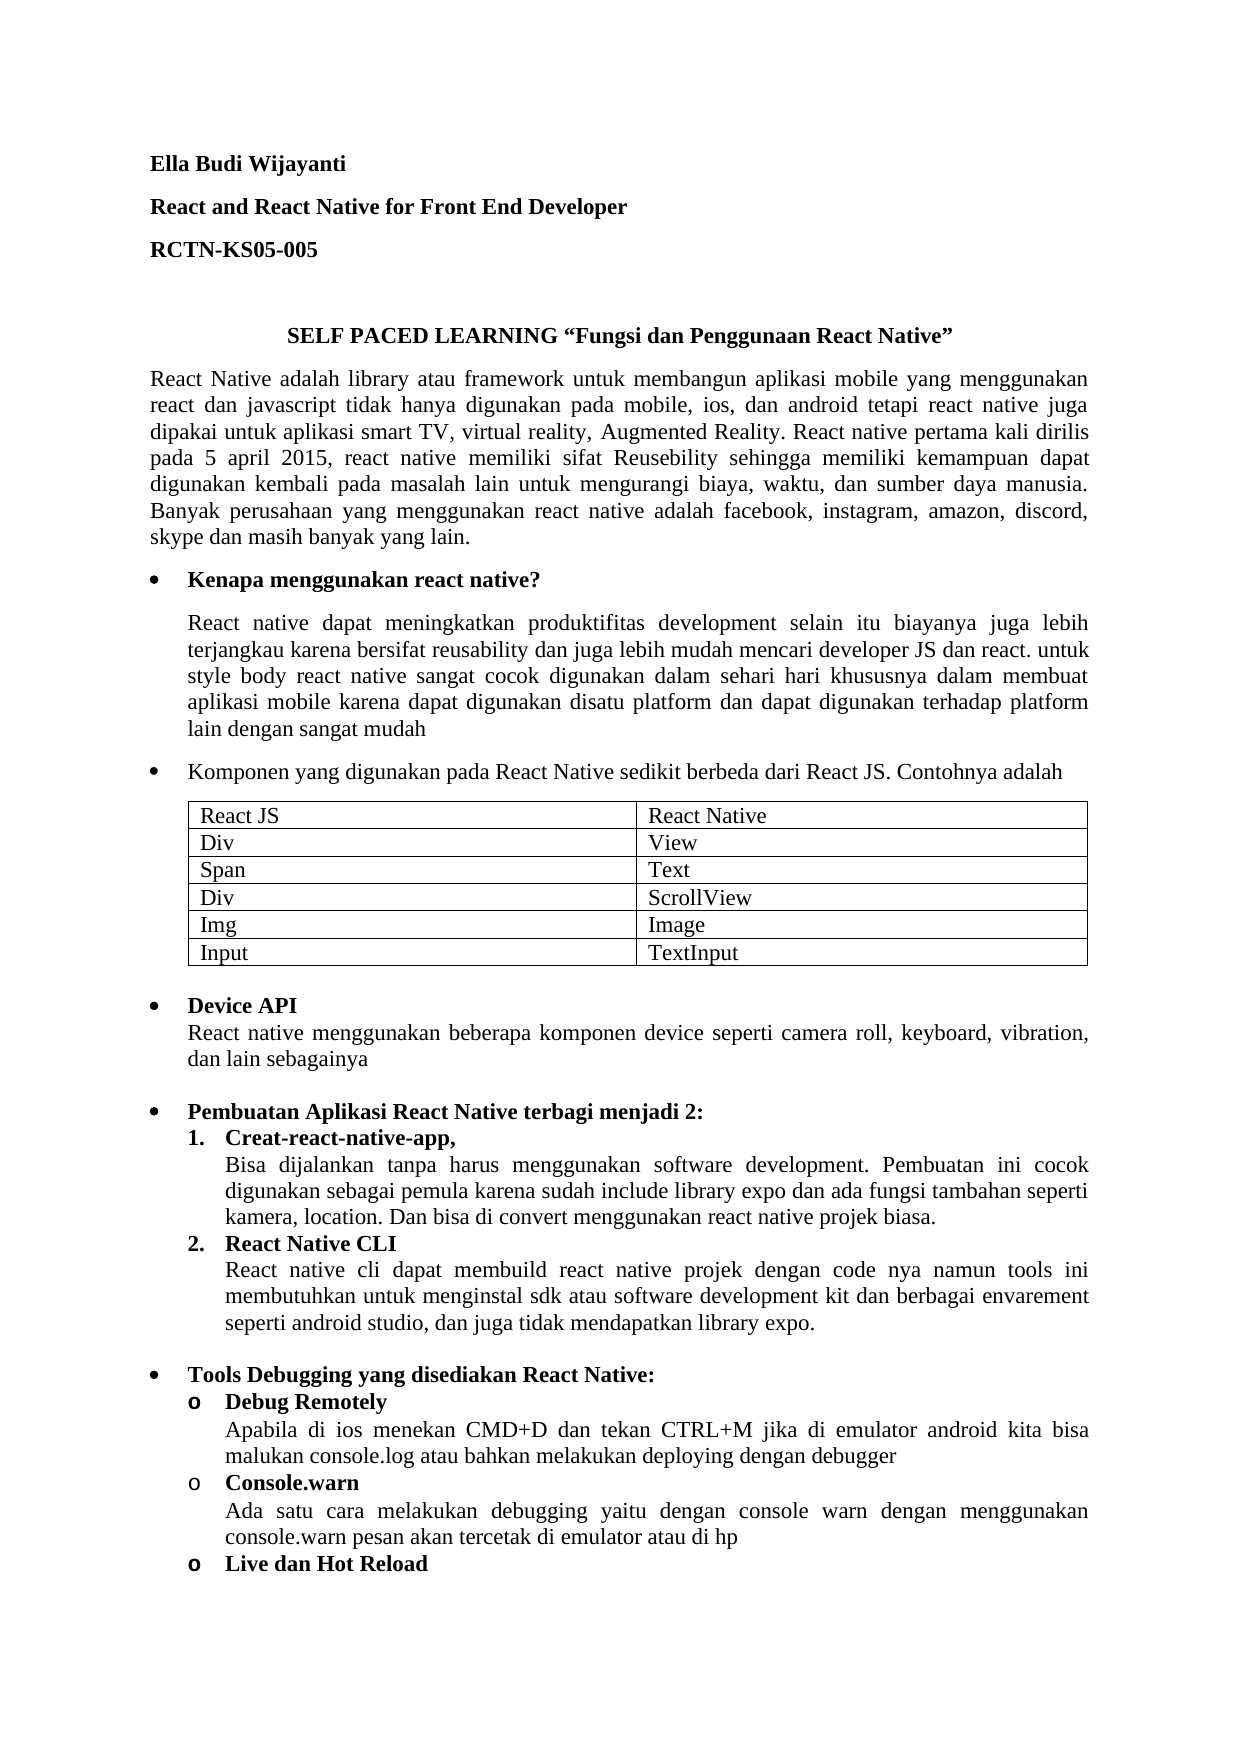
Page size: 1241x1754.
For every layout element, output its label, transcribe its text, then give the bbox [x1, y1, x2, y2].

table_cell Img [189, 911, 636, 938]
list Console.warn [187, 1469, 1090, 1497]
list Live dan Hot Reload [187, 1550, 1090, 1578]
table_cell ScrollView [637, 884, 1087, 910]
table_cell Text [637, 857, 1087, 883]
text React native dapat meningkatkan produktifitas development selain itu biayanya juga lebih terjangkau karena bersifat reusability dan juga lebih mudah mencari developer JS dan react. untuk style body react native sangat cocok digunakan dalam sehari hari khususnya dalam membuat aplikasi mobile karena dapat digunakan disatu platform dan dapat digunakan terhadap platform lain dengan sangat mudah [187, 609, 1090, 741]
text SELF PACED LEARNING “Fungsi dan Penggunaan React Native” [150, 322, 1090, 348]
table_header React JS [189, 802, 636, 828]
text React native menggunakan beberapa komponen device seperti camera roll, keyboard, vibration, dan lain sebagainya [187, 1019, 1090, 1072]
text Ada satu cara melakukan debugging yaitu dengan console warn dengan menggunakan console.warn pesan akan tercetak di emulator atau di hp [225, 1497, 1090, 1550]
list Tools Debugging yang disediakan React Native: [150, 1361, 1090, 1388]
text React and React Native for Front End Developer [150, 193, 1090, 219]
table_cell Image [637, 911, 1087, 938]
table_cell Span [189, 857, 636, 883]
text RCTN-KS05-005 [150, 236, 1090, 262]
text React native cli dapat membuild react native projek dengan code nya namun tools ini membutuhkan untuk menginstal sdk atau software development kit dan berbagai envarement seperti android studio, dan juga tidak mendapatkan library expo. [225, 1256, 1090, 1335]
text Apabila di ios menekan CMD+D dan tekan CTRL+M jika di emulator android kita bisa malukan console.log atau bahkan melakukan deploying dengan debugger [225, 1416, 1090, 1469]
list Pembuatan Aplikasi React Native terbagi menjadi 2: [150, 1098, 1090, 1124]
text React Native adalah library atau framework untuk membangun aplikasi mobile yang menggunakan react dan javascript tidak hanya digunakan pada mobile, ios, dan android tetapi react native juga dipakai untuk aplikasi smart TV, virtual reality, Augmented Reality. React native pertama kali dirilis pada 5 april 2015, react native memiliki sifat Reusebility sehingga memiliki kemampuan dapat digunakan kembali pada masalah lain untuk mengurangi biaya, waktu, dan sumber daya manusia. Banyak perusahaan yang menggunakan react native adalah facebook, instagram, amazon, discord, skype dan masih banyak yang lain. [150, 365, 1090, 549]
list Creat-react-native-app, [187, 1124, 1090, 1151]
list Komponen yang digunakan pada React Native sedikit berbeda dari React JS. Contohnya adalah [150, 758, 1090, 784]
table_cell TextInput [637, 939, 1087, 965]
list Bisa dijalankan tanpa harus menggunakan software development. Pembuatan ini cocok digunakan sebagai pemula karena sudah include library expo dan ada fungsi tambahan seperti kamera, location. Dan bisa di convert menggunakan react native projek biasa. [225, 1151, 1090, 1230]
table_cell View [637, 829, 1087, 856]
table_cell Div [189, 829, 636, 856]
list React Native CLI [187, 1230, 1090, 1256]
table_cell Input [189, 939, 636, 965]
text Ella Budi Wijayanti [150, 150, 1090, 176]
list Device API [150, 992, 1090, 1019]
list Debug Remotely [187, 1388, 1090, 1416]
table_cell Div [189, 884, 636, 910]
table_header React Native [637, 802, 1087, 828]
list Kenapa menggunakan react native? [150, 566, 1090, 593]
